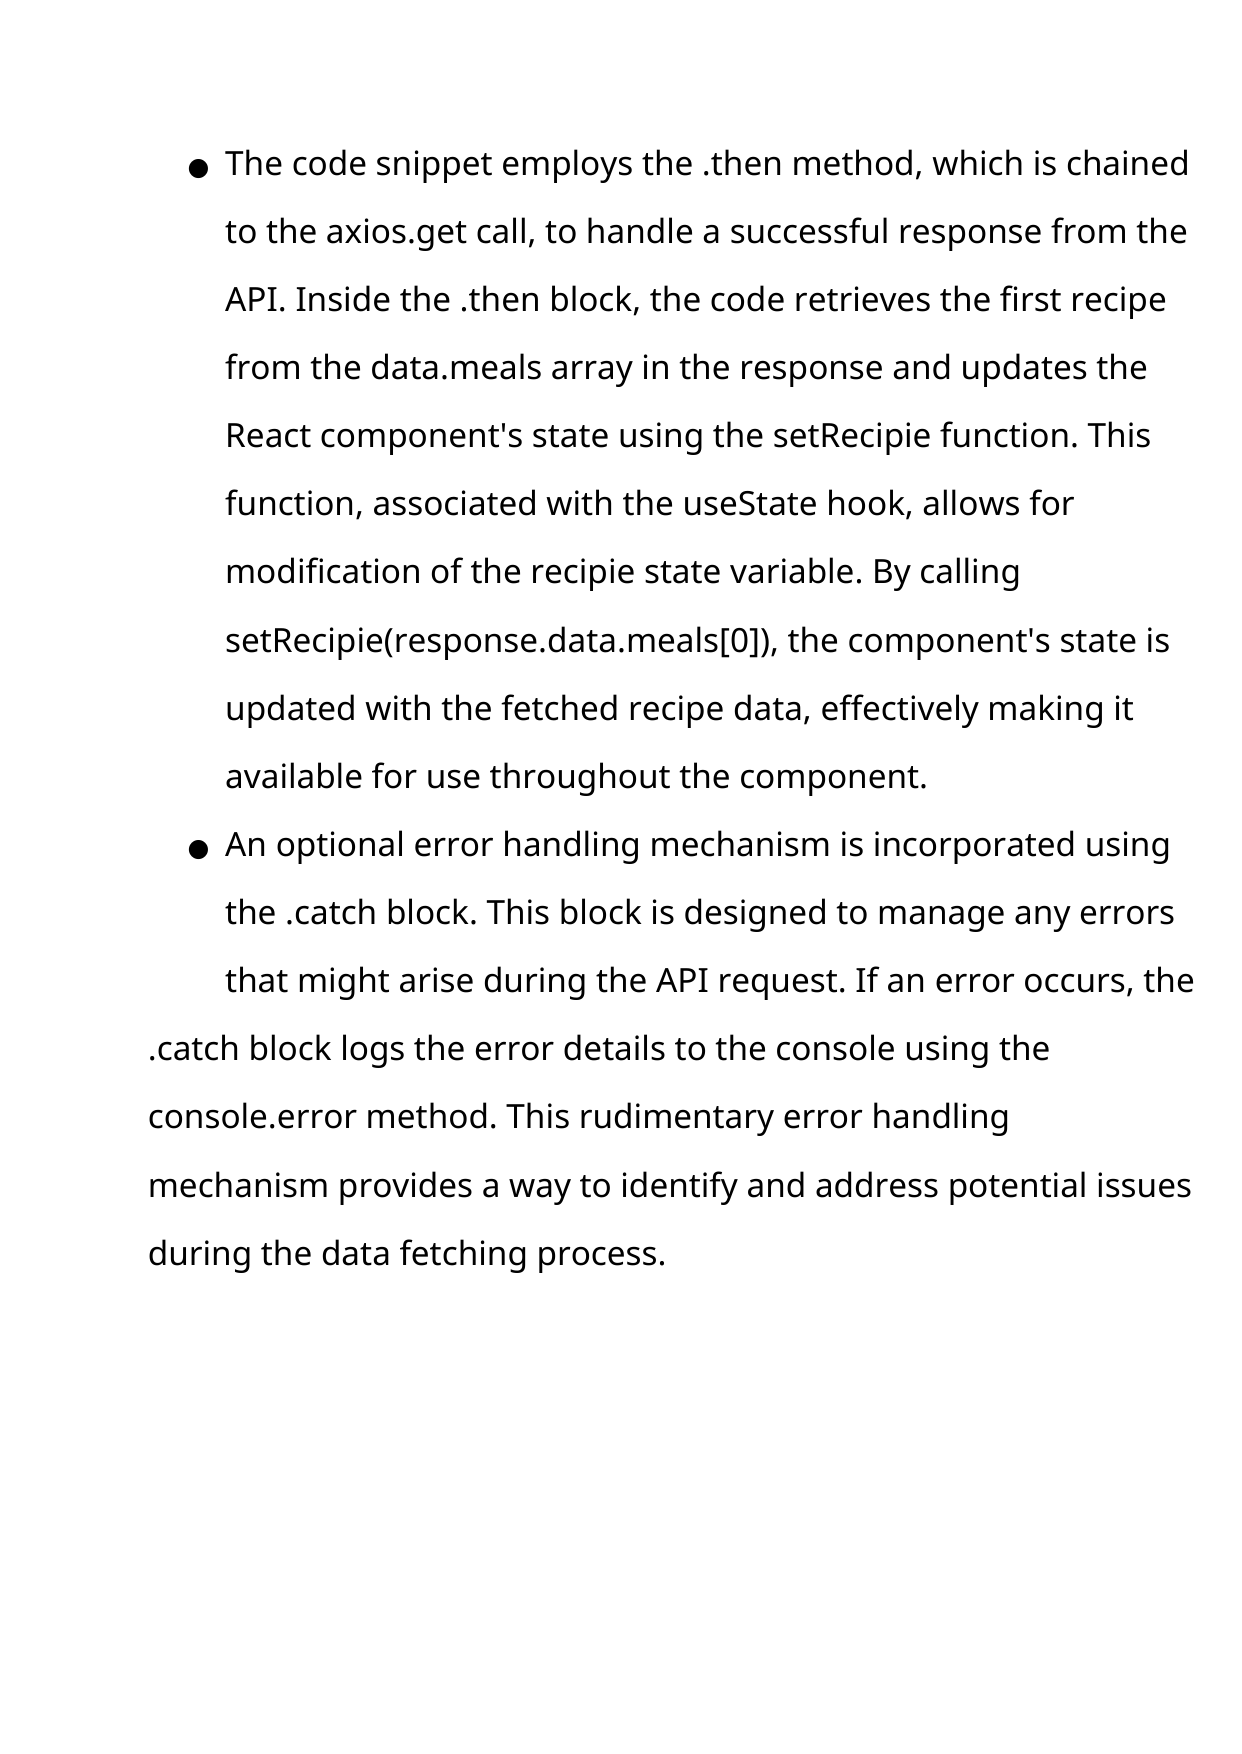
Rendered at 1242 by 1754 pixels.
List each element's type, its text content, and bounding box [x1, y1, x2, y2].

list An optional error handling mechanism is incorporated using the .catch block. This block is designed to manage any errors that might arise during the API request. If an error occurs, the [187, 821, 1197, 1002]
text .catch block logs the error details to the console using the console.error method. This rudimentary error handling mechanism provides a way to identify and address potential issues during the data fetching process. [148, 1025, 1197, 1275]
list The code snippet employs the .then method, which is chained to the axios.get call, to handle a successful response from the API. Inside the .then block, the code retrieves the first recipe from the data.meals array in the response and updates the React component's state using the setRecipie function. This function, associated with the useState hook, allows for modification of the recipie state variable. By calling setRecipie(response.data.meals[0]), the component's state is updated with the fetched recipe data, effectively making it available for use throughout the component. [187, 139, 1197, 798]
